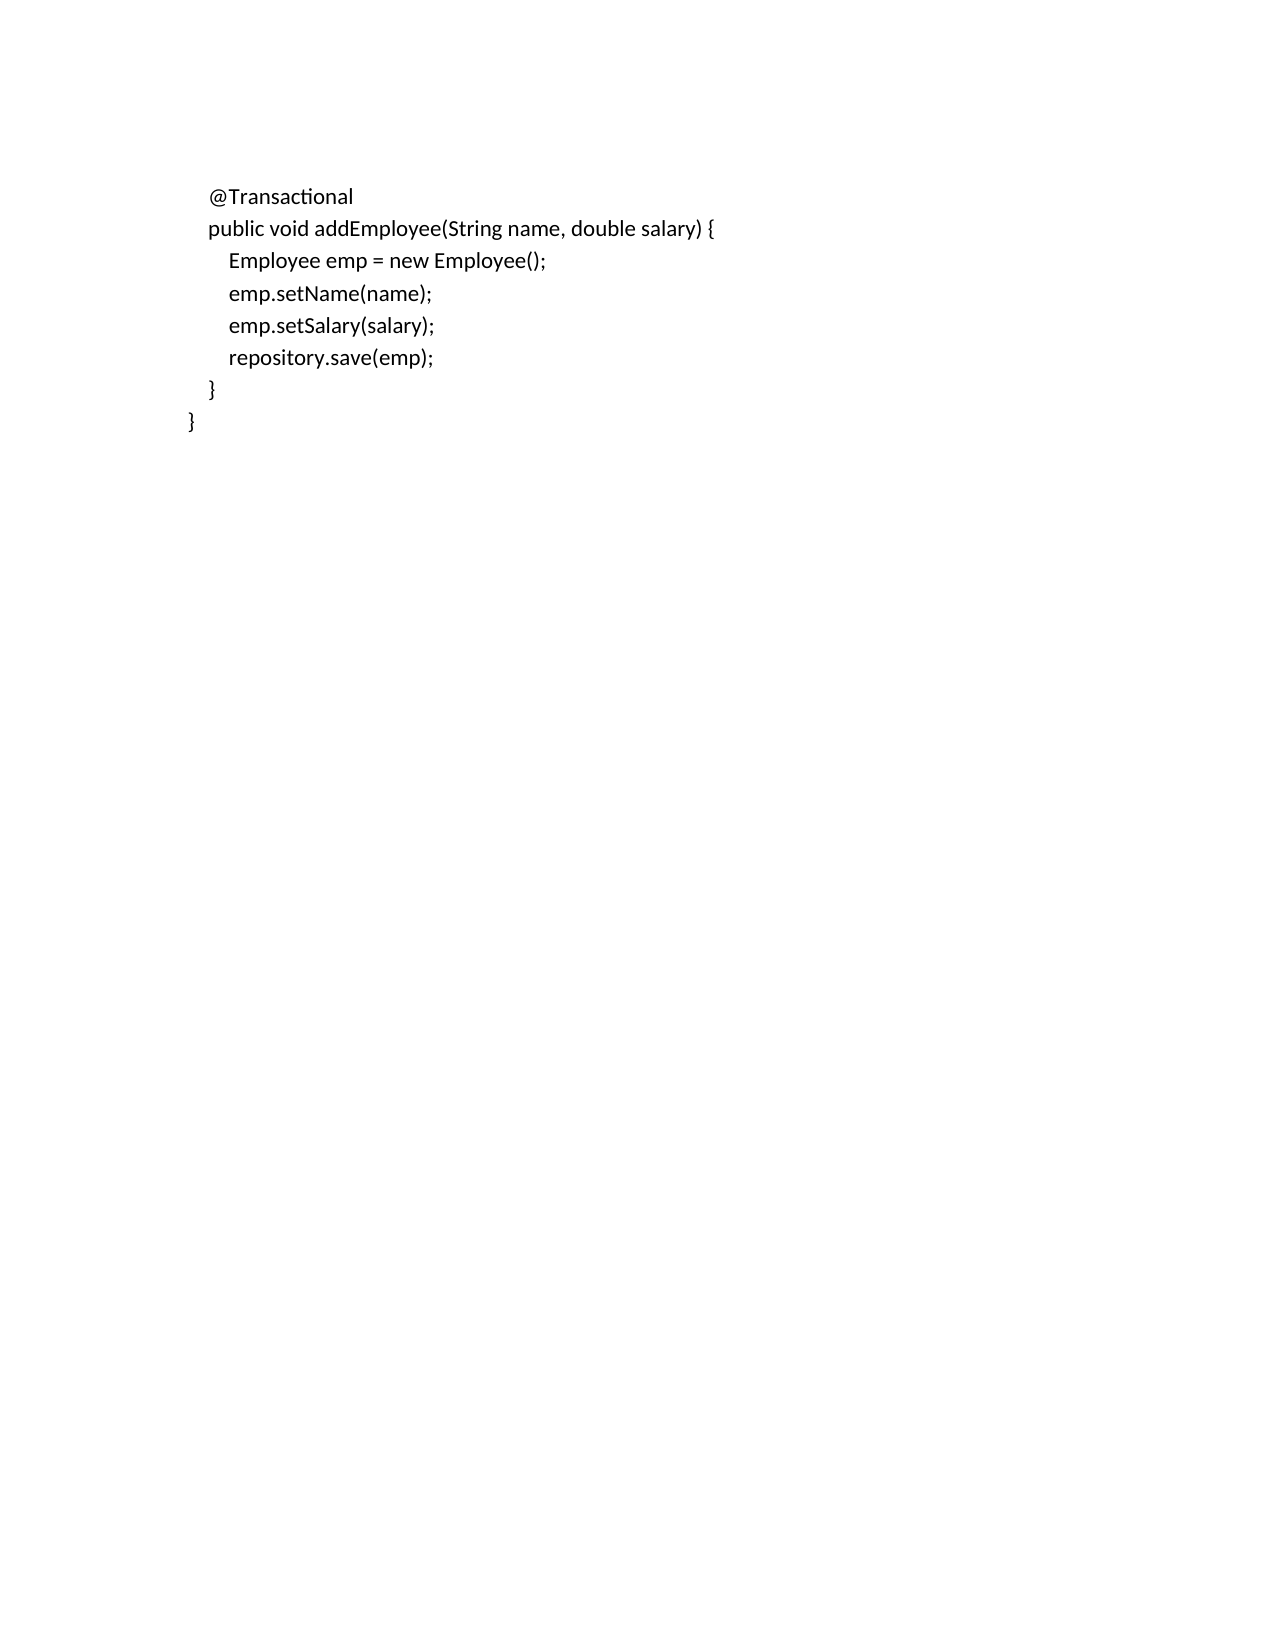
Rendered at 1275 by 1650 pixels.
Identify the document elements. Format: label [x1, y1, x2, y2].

text [187, 150, 1087, 436]
